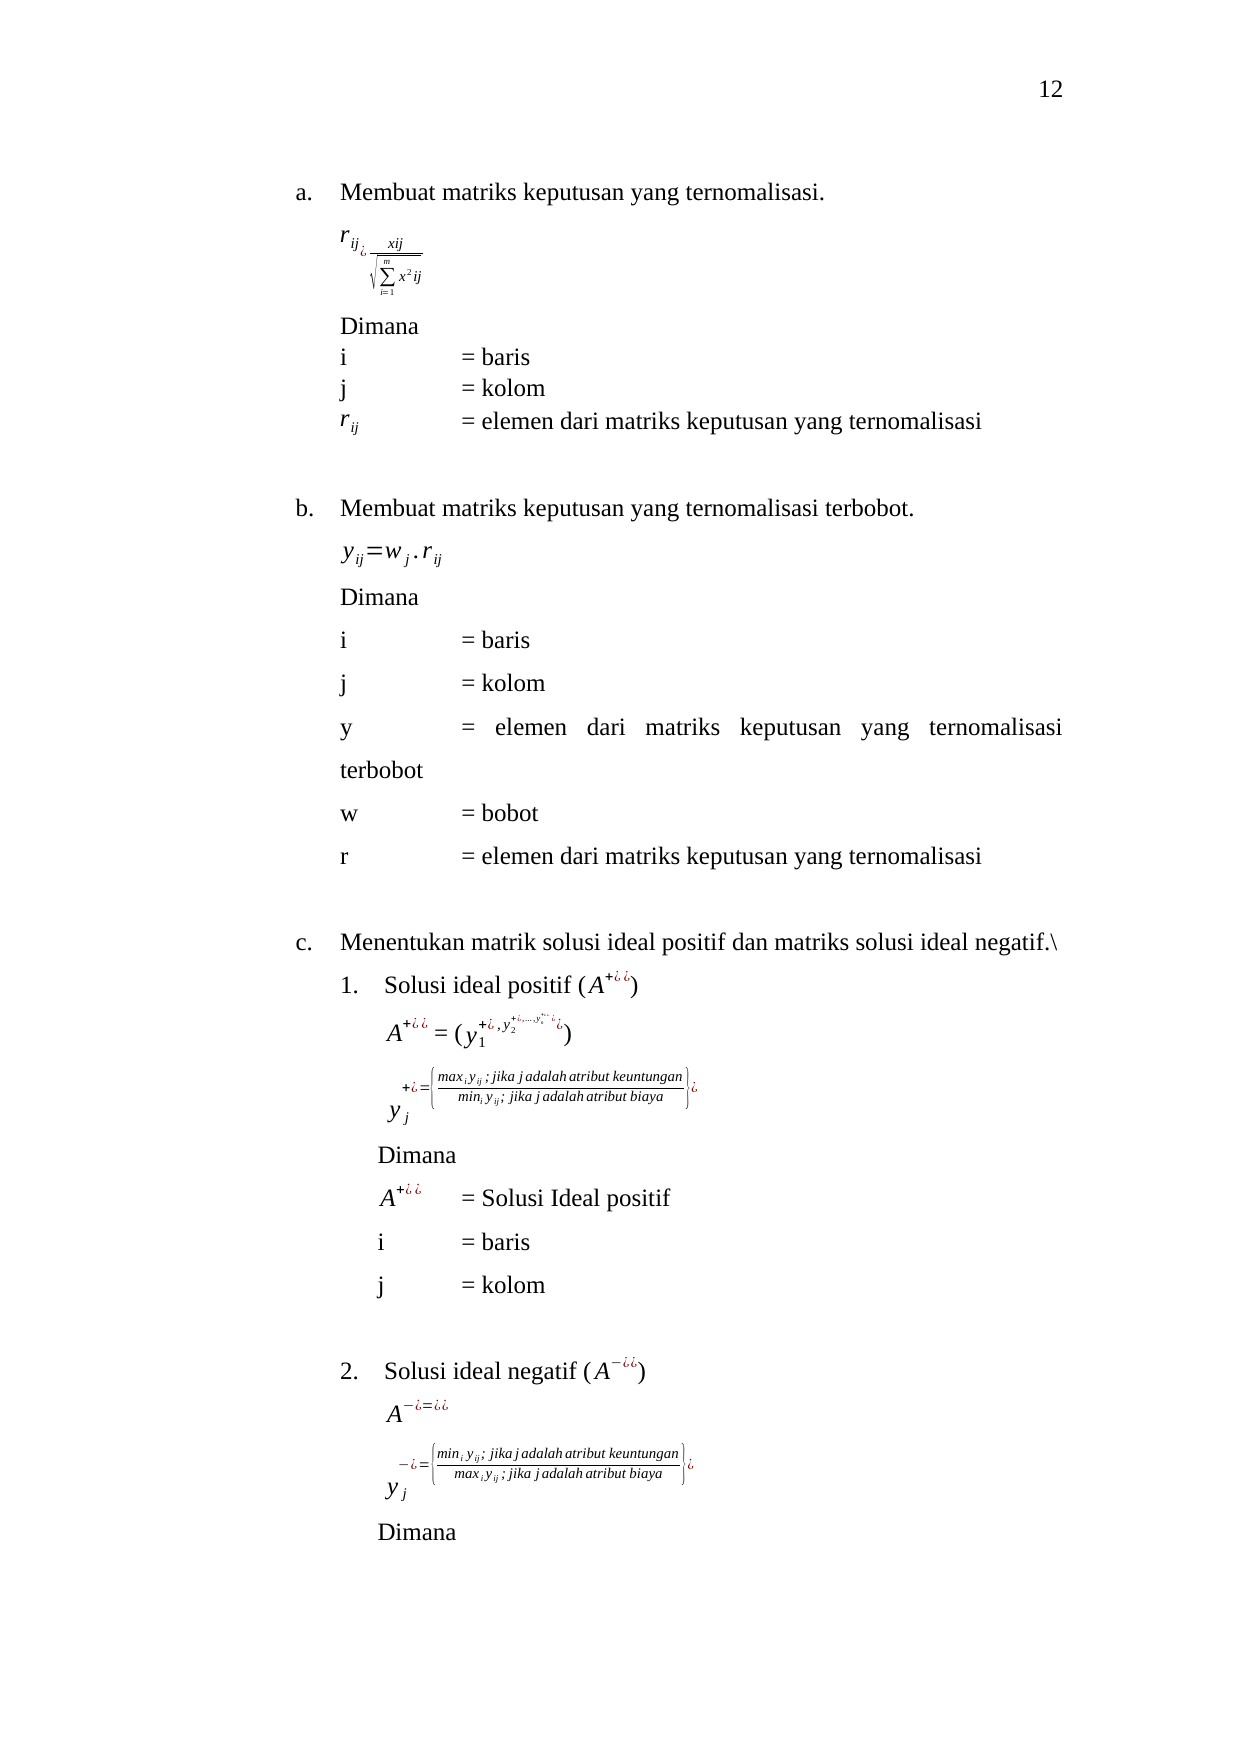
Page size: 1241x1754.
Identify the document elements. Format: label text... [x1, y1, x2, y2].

list j = kolom [340, 668, 1063, 697]
text j = kolom [340, 373, 1063, 402]
list Dimana [377, 1517, 1063, 1546]
list w = bobot [340, 798, 1063, 827]
list Dimana [377, 1140, 1063, 1169]
list Membuat matriks keputusan yang ternomalisasi terbobot. [295, 493, 1063, 522]
list i = baris [377, 1227, 1063, 1256]
text i = baris [340, 342, 1063, 371]
list y = elemen dari matriks keputusan yang ternomalisasi terbobot [340, 712, 1063, 783]
list Solusi ideal positif () [340, 970, 1063, 999]
list r = elemen dari matriks keputusan yang ternomalisasi [340, 841, 1063, 870]
list Dimana [340, 582, 1063, 611]
list i = baris [340, 625, 1063, 654]
list = Solusi Ideal positif [377, 1183, 1063, 1212]
list j = kolom [377, 1270, 1063, 1299]
list Menentukan matrik solusi ideal positif dan matriks solusi ideal negatif.\ [295, 927, 1063, 956]
list Solusi ideal negatif () [340, 1356, 1063, 1385]
text Dimana [340, 311, 1063, 340]
text = elemen dari matriks keputusan yang ternomalisasi [340, 404, 1063, 436]
list = () [377, 1013, 1063, 1052]
list Membuat matriks keputusan yang ternomalisasi. [295, 177, 1063, 206]
